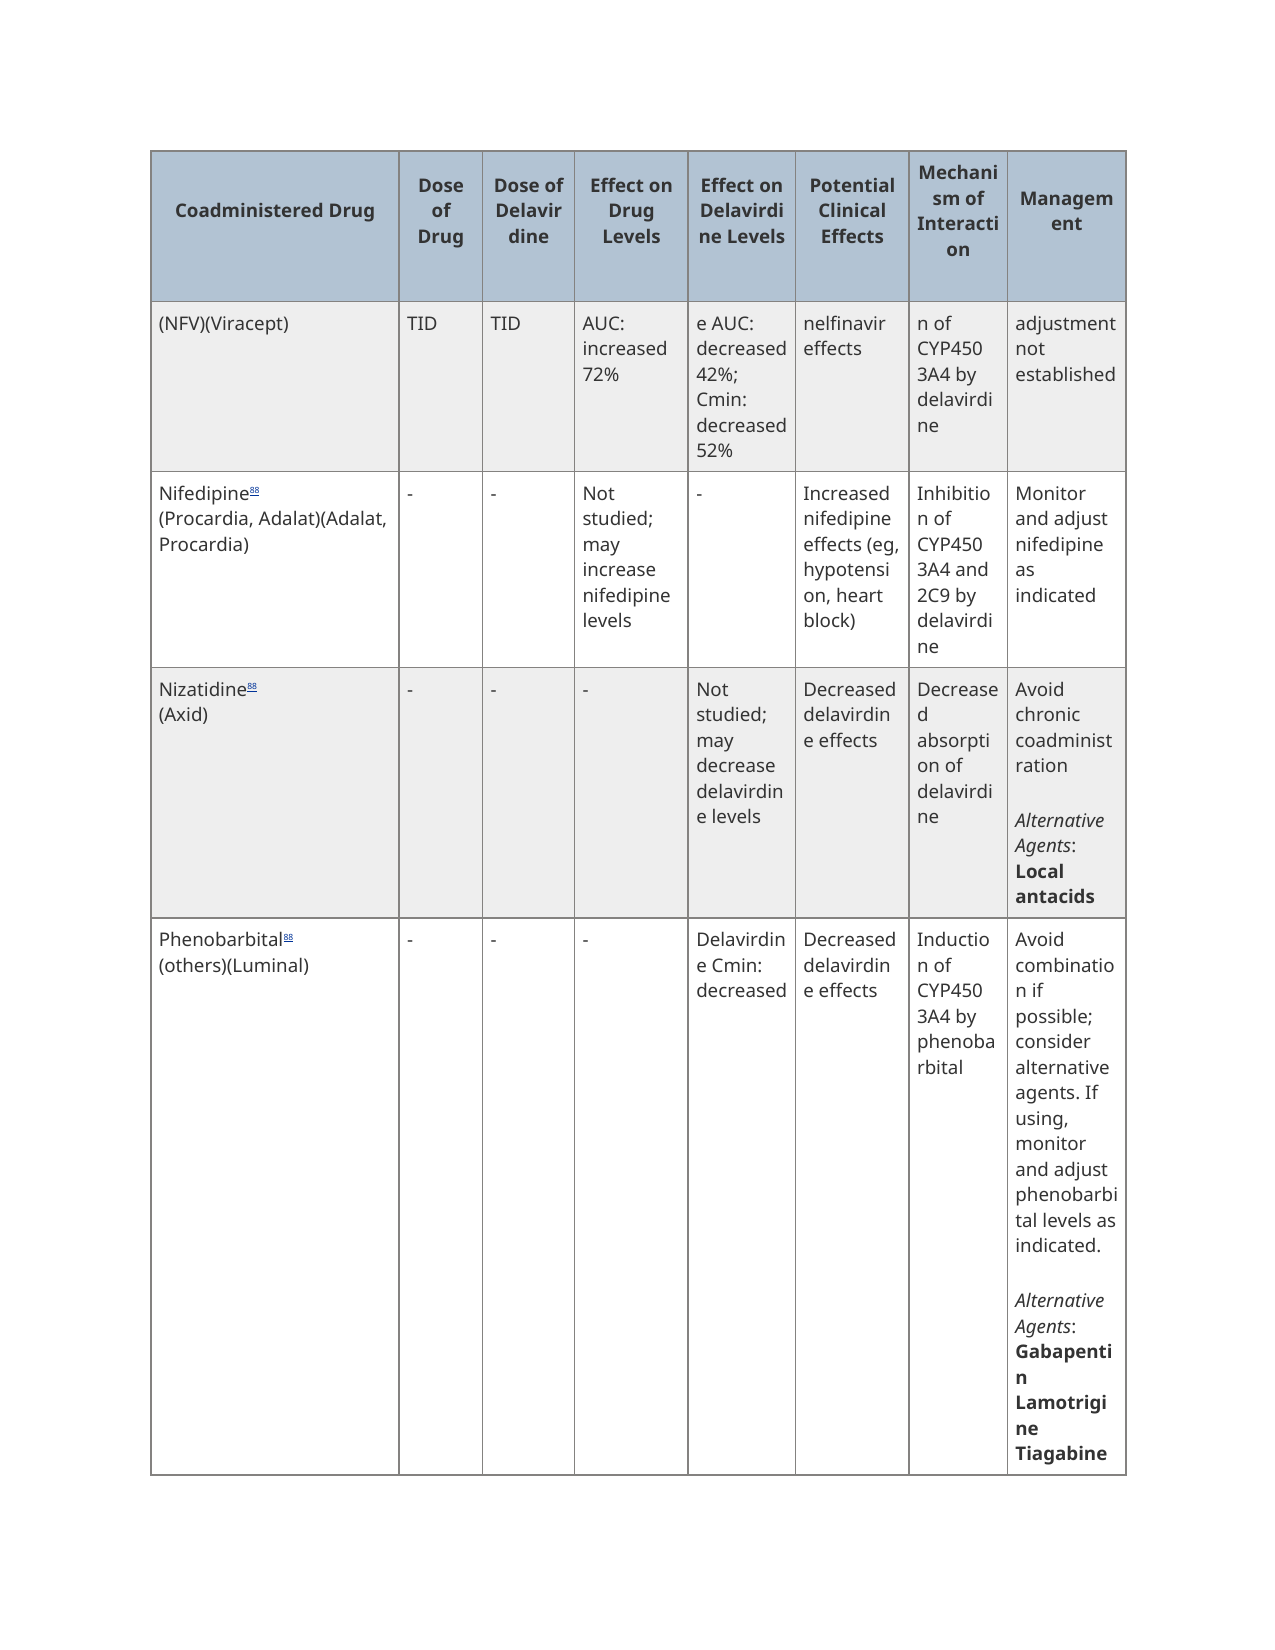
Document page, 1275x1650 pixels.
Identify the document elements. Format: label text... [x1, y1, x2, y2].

table_header Potential Clinical Effects [796, 152, 908, 301]
table_cell - [400, 668, 482, 917]
table_cell - [483, 668, 574, 917]
table_cell Decreased delavirdine effects [796, 919, 908, 1474]
table_cell - [400, 472, 482, 667]
table_cell - [575, 668, 687, 917]
table_cell - [689, 472, 795, 667]
table_cell Dose adjustment not established [1008, 302, 1125, 471]
table_cell Monitor and adjust nifedipine as indicated [1008, 472, 1125, 667]
table_cell - [483, 472, 574, 667]
table_cell Induction of CYP450 3A4 by phenobarbital [910, 919, 1007, 1474]
table_header Effect on Delavirdine Levels [689, 152, 795, 301]
table_cell Nelfinavir89 (NFV)(Viracept) [152, 302, 398, 471]
table_header Dose of Drug [400, 152, 482, 301]
table_cell Decreased delavirdine effects [796, 668, 908, 917]
table_cell Avoid chronic coadministration Alternative Agents: Local antacids [1008, 668, 1125, 917]
table_cell 750 mg TID [400, 302, 482, 471]
table_cell Delavirdine AUC: decreased 42%; Cmin: decreased 52% [689, 302, 795, 471]
table_cell Not studied; may increase nifedipine levels [575, 472, 687, 667]
table_cell Increased nelfinavir effects [796, 302, 908, 471]
table_cell Inhibition of CYP450 3A4 by delavirdine [910, 302, 1007, 471]
table_cell Increased nifedipine effects (eg, hypotension, heart block) [796, 472, 908, 667]
table_cell Not studied; may decrease delavirdine levels [689, 668, 795, 917]
table_cell Nelfinavir AUC: increased 72% [575, 302, 687, 471]
table_cell Delavirdine Cmin: decreased [689, 919, 795, 1474]
table_cell Decreased absorption of delavirdine [910, 668, 1007, 917]
table_header Coadministered Drug [152, 152, 398, 301]
table_cell - [400, 919, 482, 1474]
table_cell Inhibition of CYP450 3A4 and 2C9 by delavirdine [910, 472, 1007, 667]
table_header Effect on Drug Levels [575, 152, 687, 301]
table_cell Nizatidine88 (Axid) [152, 668, 398, 917]
table_header Dose of Delavirdine [483, 152, 574, 301]
table_cell - [575, 919, 687, 1474]
table_cell - [483, 919, 574, 1474]
table_cell Phenobarbital88 (others)(Luminal) [152, 919, 398, 1474]
table_header Management [1008, 152, 1125, 301]
table_header Mechanism of Interaction [910, 152, 1007, 301]
table_cell 400 mg TID [483, 302, 574, 471]
table_cell Nifedipine88 (Procardia, Adalat)(Adalat, Procardia) [152, 472, 398, 667]
